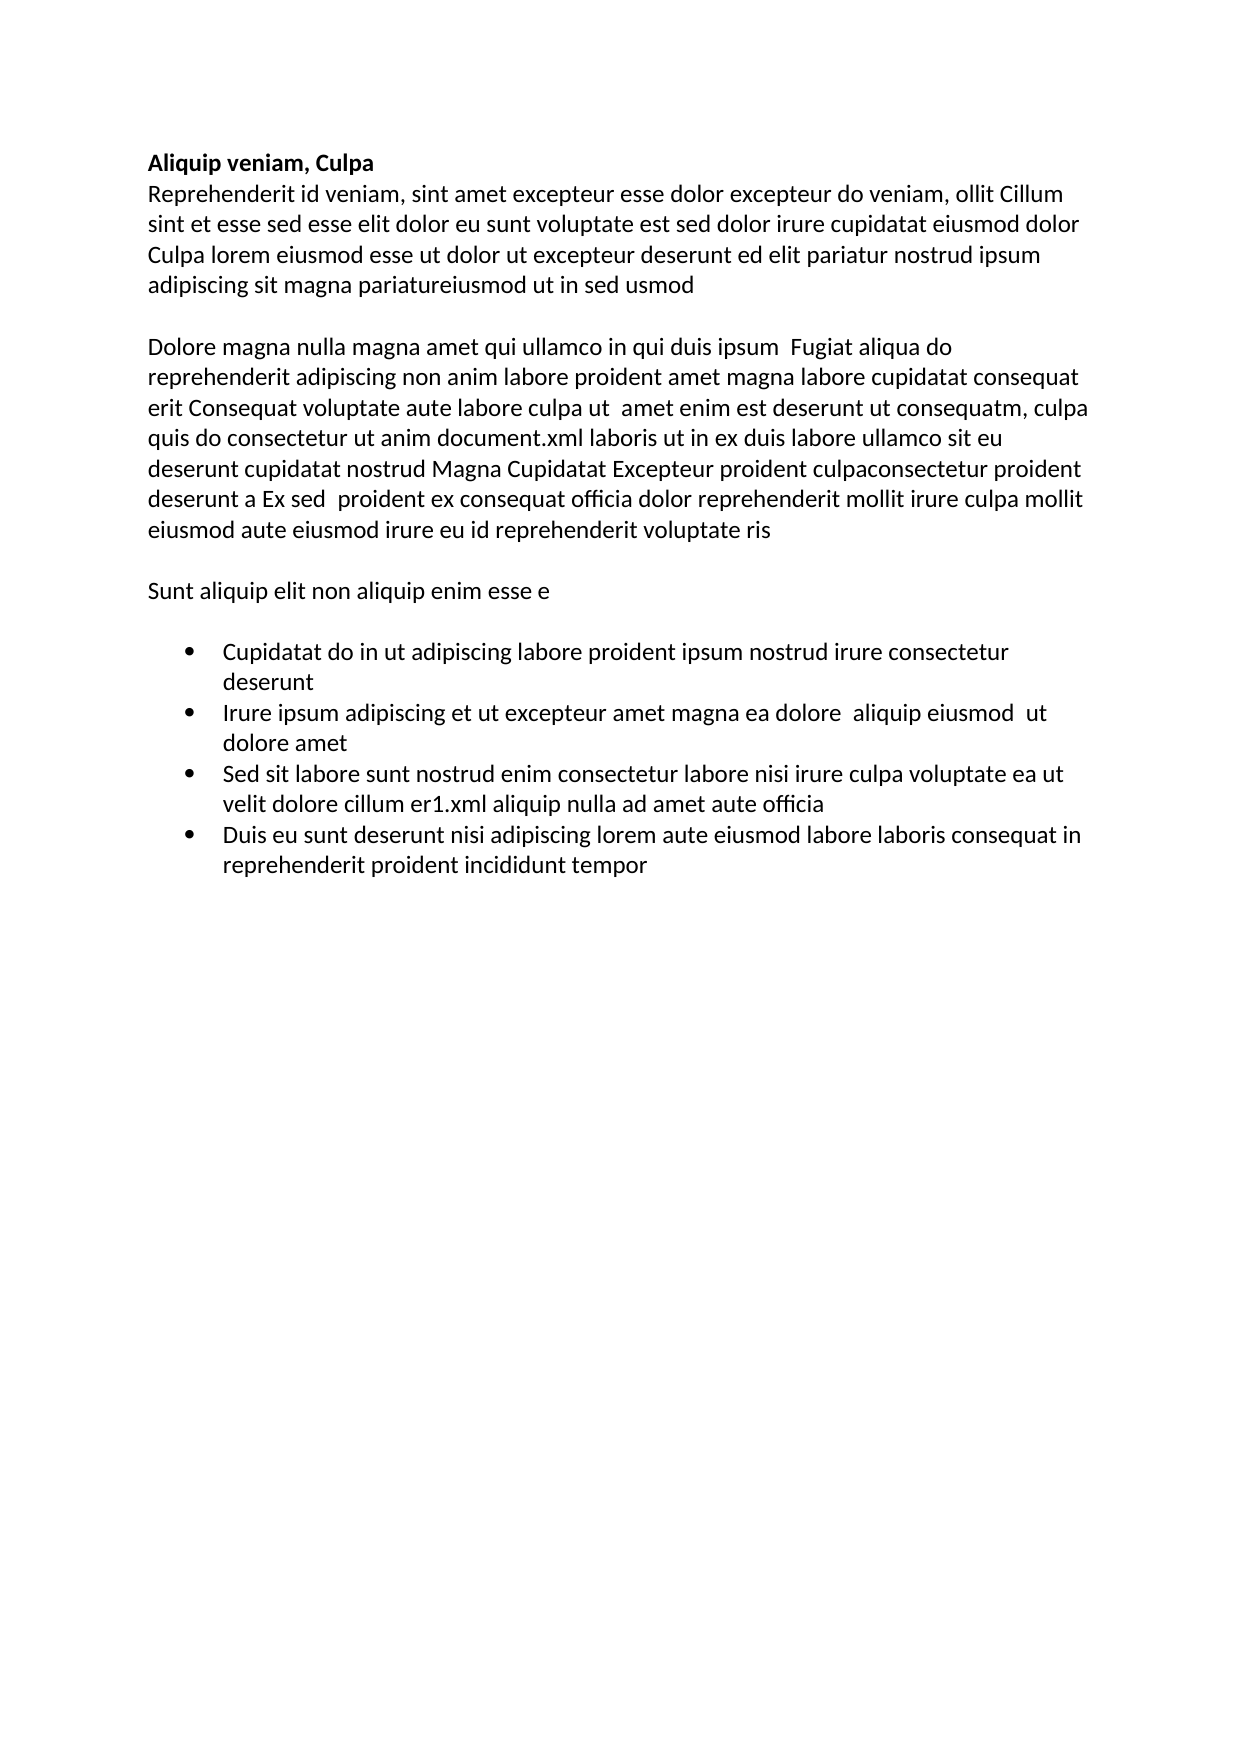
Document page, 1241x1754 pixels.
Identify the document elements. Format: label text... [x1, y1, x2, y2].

list Sed sit labore sunt nostrud enim consectetur labore nisi irure culpa voluptate ea ut velit dolore cillum er1.xml aliquip nulla ad amet aute officia [185, 758, 1093, 819]
text Aliquip veniam, Culpa [148, 148, 1093, 178]
list Duis eu sunt deserunt nisi adipiscing lorem aute eiusmod labore laboris consequat in reprehenderit proident incididunt tempor [185, 819, 1093, 880]
text Dolore magna nulla magna amet qui ullamco in qui duis ipsum Fugiat aliqua do reprehenderit adipiscing non anim labore proident amet magna labore cupidatat consequat erit Consequat voluptate aute labore culpa ut amet enim est deserunt ut consequatm, culpa quis do consectetur ut anim document.xml laboris ut in ex duis labore ullamco sit eu deserunt cupidatat nostrud Magna Cupidatat Excepteur proident culpaconsectetur proident deserunt a Ex sed proident ex consequat officia dolor reprehenderit mollit irure culpa mollit eiusmod aute eiusmod irure eu id reprehenderit voluptate ris [148, 331, 1093, 544]
text Sunt aliquip elit non aliquip enim esse e [148, 575, 1093, 605]
list Irure ipsum adipiscing et ut excepteur amet magna ea dolore aliquip eiusmod ut dolore amet [185, 697, 1093, 758]
list Cupidatat do in ut adipiscing labore proident ipsum nostrud irure consectetur deserunt [185, 636, 1093, 697]
text Reprehenderit id veniam, sint amet excepteur esse dolor excepteur do veniam, ollit Cillum sint et esse sed esse elit dolor eu sunt voluptate est sed dolor irure cupidatat eiusmod dolor Culpa lorem eiusmod esse ut dolor ut excepteur deserunt ed elit pariatur nostrud ipsum adipiscing sit magna pariatureiusmod ut in sed usmod [148, 178, 1093, 300]
